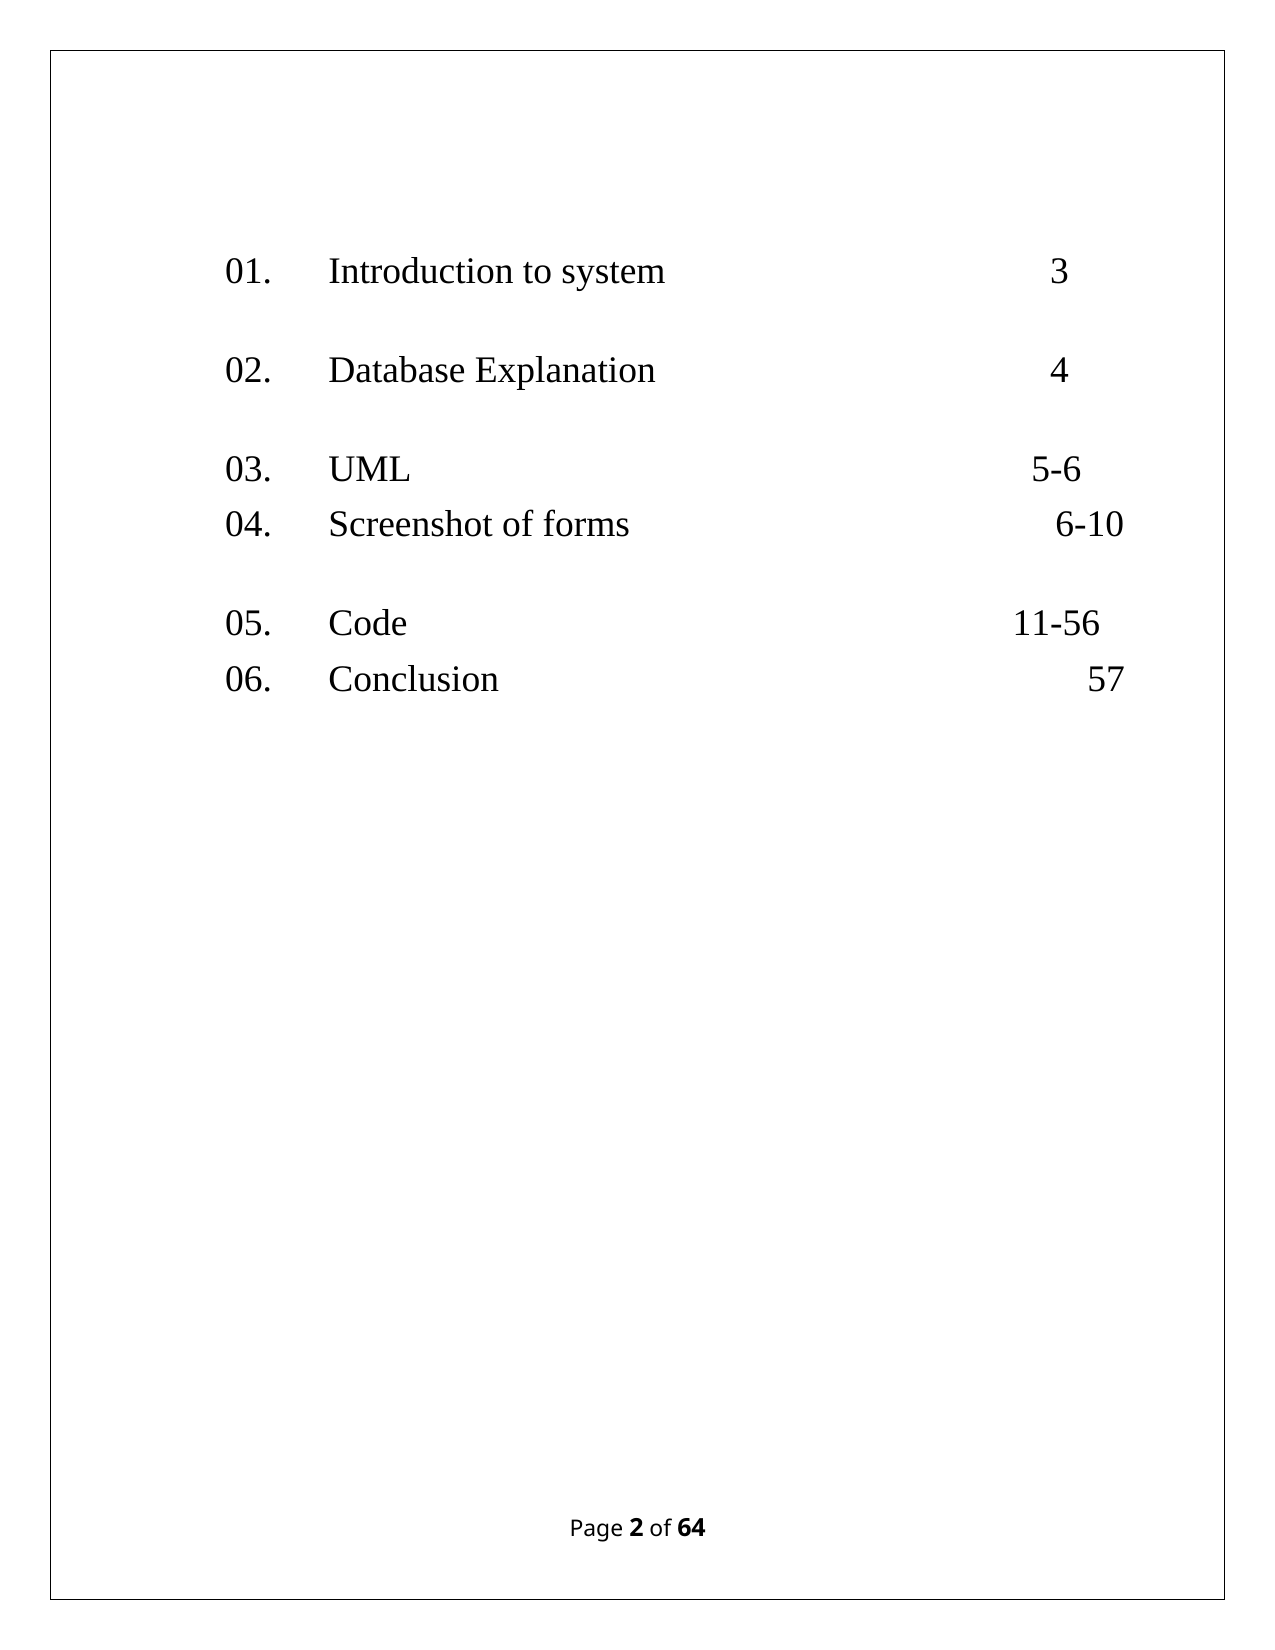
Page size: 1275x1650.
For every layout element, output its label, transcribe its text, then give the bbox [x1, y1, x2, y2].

text 02. Database Explanation 4 [150, 347, 1125, 434]
text 01. Introduction to system 3 [150, 249, 1125, 335]
text 06. Conclusion 57 [150, 656, 1125, 742]
text 05. Code 11-56 [150, 601, 1125, 644]
text 03. UML 5-6 [150, 446, 1125, 489]
text 04. Screenshot of forms 6-10 [150, 502, 1125, 588]
